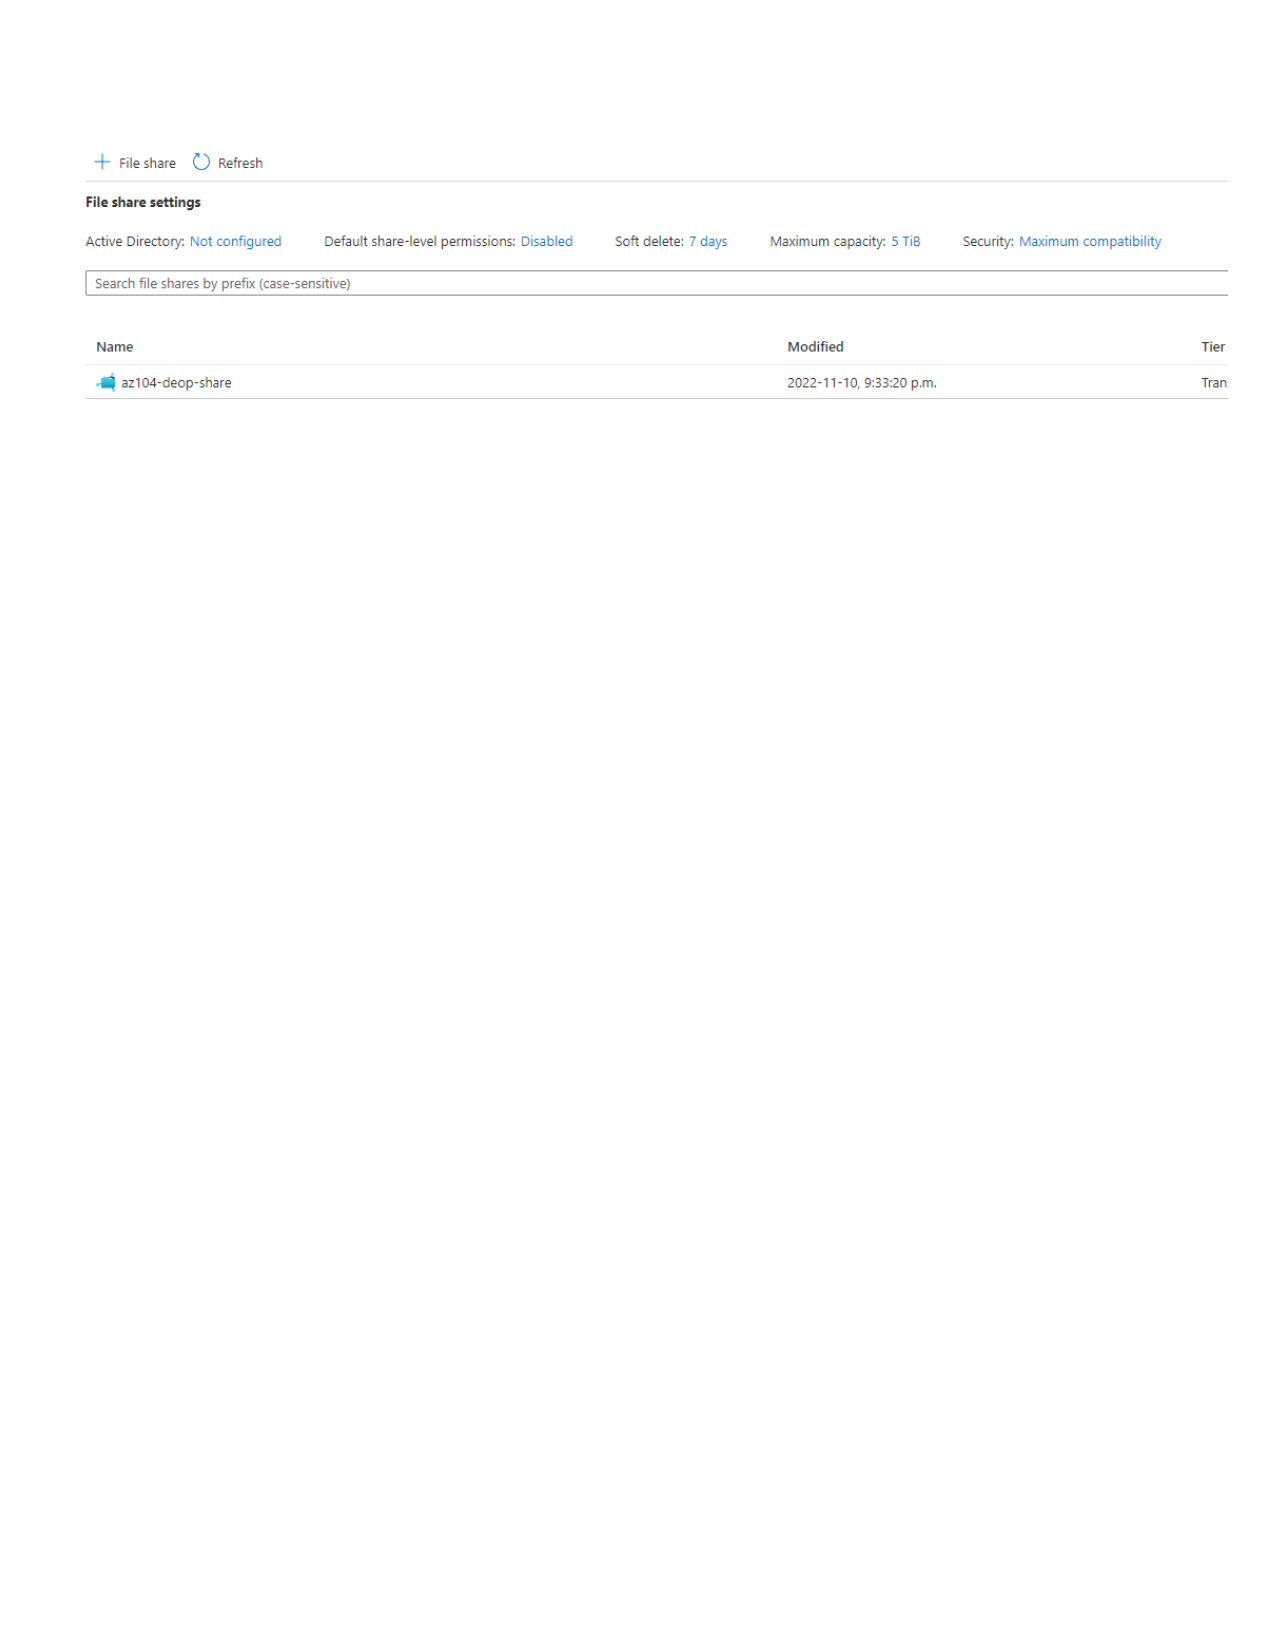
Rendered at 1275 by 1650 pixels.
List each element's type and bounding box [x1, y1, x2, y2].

picture [75, 150, 1229, 685]
